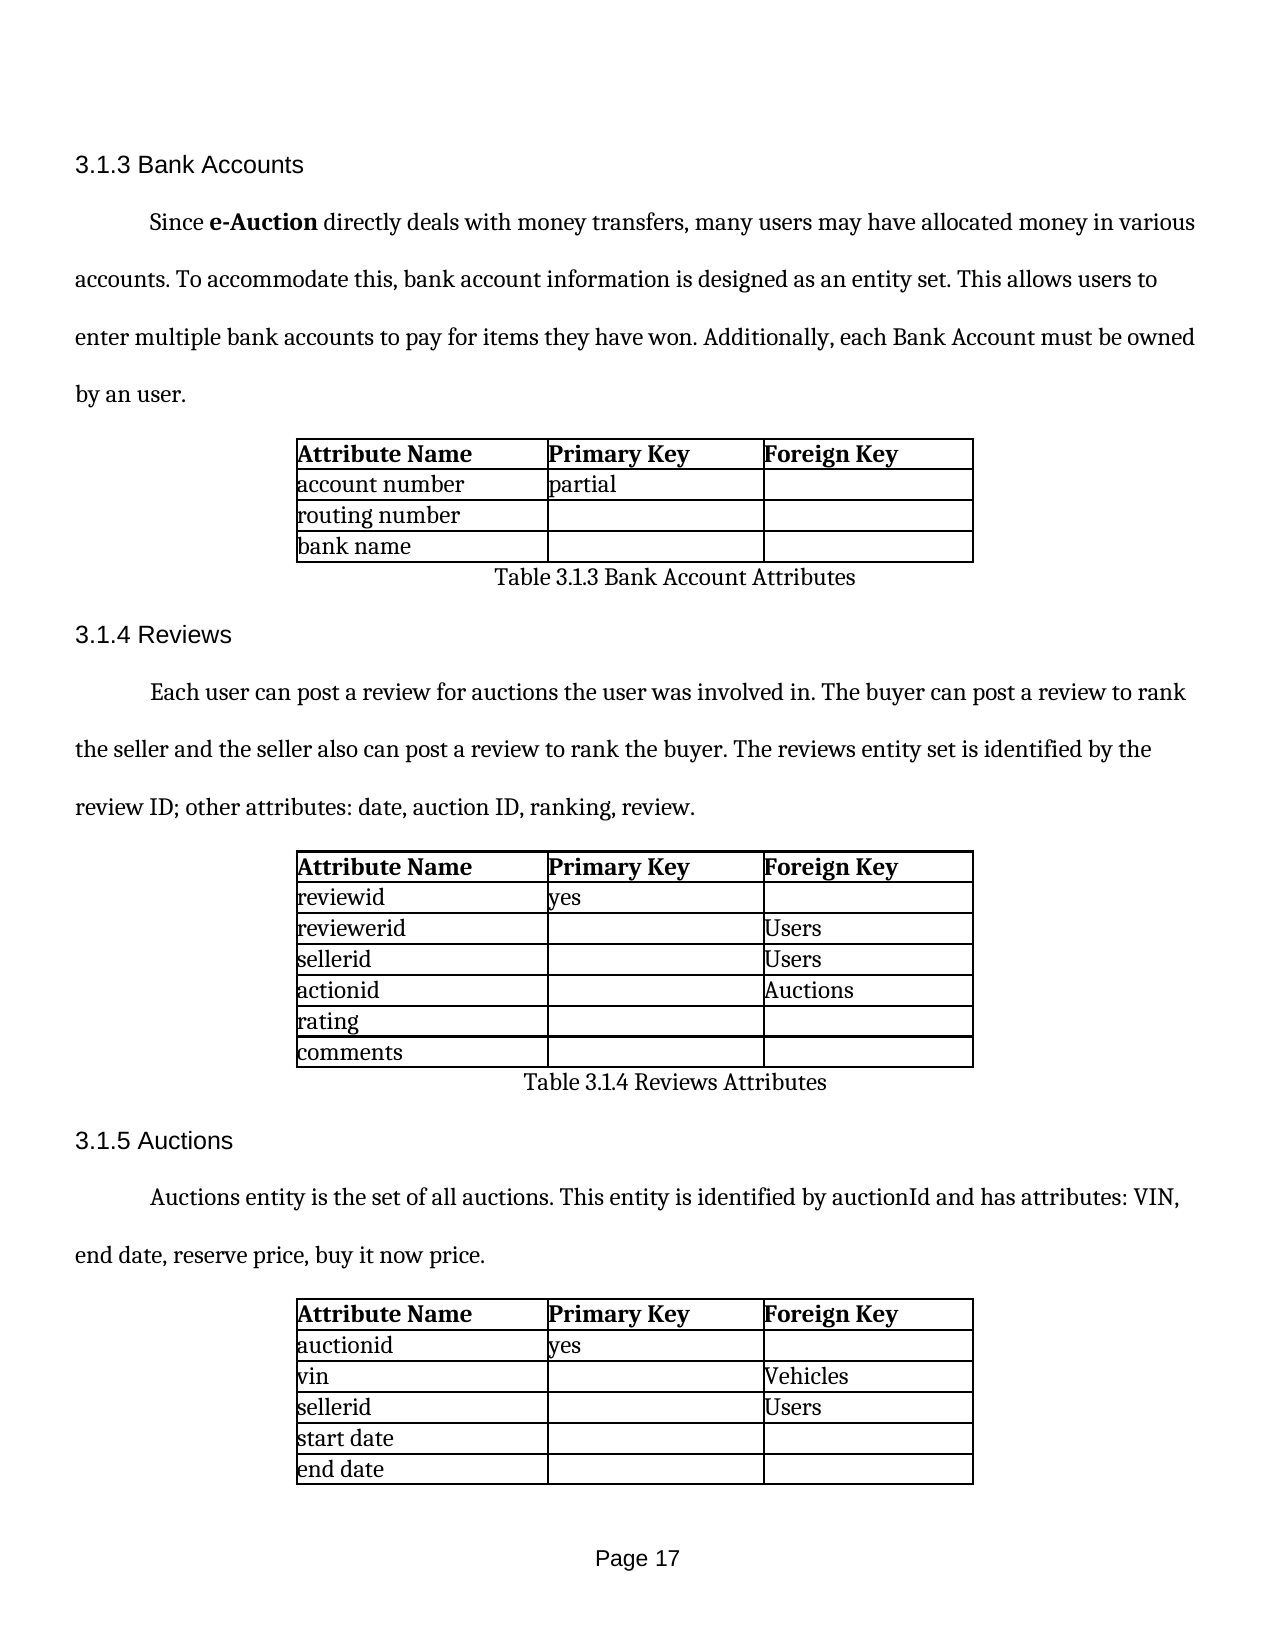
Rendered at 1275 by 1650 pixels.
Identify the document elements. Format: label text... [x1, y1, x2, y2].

text 3.1.5 Auctions [75, 1126, 1200, 1154]
table_cell [549, 976, 763, 1004]
text Auctions entity is the set of all auctions. This entity is identified by auctionId and has attributes: VIN, end date, reserve price, buy it now price. [75, 1183, 1200, 1269]
table_cell [765, 470, 972, 499]
table_cell Auctions [765, 976, 972, 1004]
table_cell [549, 1393, 763, 1422]
table_cell [765, 501, 972, 530]
table_cell [765, 1038, 972, 1066]
table_cell routing number [298, 501, 547, 530]
table_header Attribute Name [298, 440, 547, 468]
table_cell bank name [298, 532, 547, 561]
table_cell end date [298, 1455, 547, 1483]
table_cell reviewerid [298, 914, 547, 943]
table_cell [549, 1038, 763, 1066]
table_cell sellerid [298, 1393, 547, 1422]
table_cell actionid [298, 976, 547, 1004]
table_header Attribute Name [298, 1300, 547, 1329]
table_cell [549, 501, 763, 530]
table_cell rating [298, 1007, 547, 1035]
table_cell [549, 914, 763, 943]
table_cell sellerid [298, 945, 547, 974]
table_cell yes [549, 883, 763, 912]
table_cell [549, 1424, 763, 1452]
text Table 3.1.3 Bank Account Attributes [75, 563, 1200, 592]
table_header Primary Key [549, 440, 763, 468]
table_cell yes [549, 1331, 763, 1360]
table_cell Users [765, 945, 972, 974]
table_cell [549, 1007, 763, 1035]
text 3.1.4 Reviews [75, 620, 1200, 649]
table_header Primary Key [549, 853, 763, 881]
table_cell account number [298, 470, 547, 499]
table_cell [765, 883, 972, 912]
table_cell [549, 945, 763, 974]
table_cell Users [765, 914, 972, 943]
table_cell reviewid [298, 883, 547, 912]
table_header Foreign Key [765, 853, 972, 881]
table_cell [765, 532, 972, 561]
text Since e-Auction directly deals with money transfers, many users may have allocated money in various accounts. To accommodate this, bank account information is designed as an entity set. This allows users to enter multiple bank accounts to pay for items they have won. Additionally, each Bank Account must be owned by an user. [75, 207, 1200, 409]
table_cell [765, 1455, 972, 1483]
table_cell [765, 1331, 972, 1360]
table_cell partial [549, 470, 763, 499]
text Each user can post a review for auctions the user was involved in. The buyer can post a review to rank the seller and the seller also can post a review to rank the buyer. The reviews entity set is identified by the review ID; other attributes: date, auction ID, ranking, review. [75, 678, 1200, 822]
table_header Foreign Key [765, 1300, 972, 1329]
text Table 3.1.4 Reviews Attributes [75, 1068, 1200, 1097]
table_cell Vehicles [765, 1362, 972, 1391]
table_cell [549, 1362, 763, 1391]
table_cell vin [298, 1362, 547, 1391]
text 3.1.3 Bank Accounts [75, 150, 1200, 179]
table_header Attribute Name [298, 853, 547, 881]
table_cell [765, 1424, 972, 1452]
table_cell start date [298, 1424, 547, 1452]
table_header Primary Key [549, 1300, 763, 1329]
table_header Foreign Key [765, 440, 972, 468]
table_cell [765, 1007, 972, 1035]
table_cell [549, 532, 763, 561]
table_cell [549, 1455, 763, 1483]
table_cell Users [765, 1393, 972, 1422]
table_cell auctionid [298, 1331, 547, 1360]
table_cell comments [298, 1038, 547, 1066]
